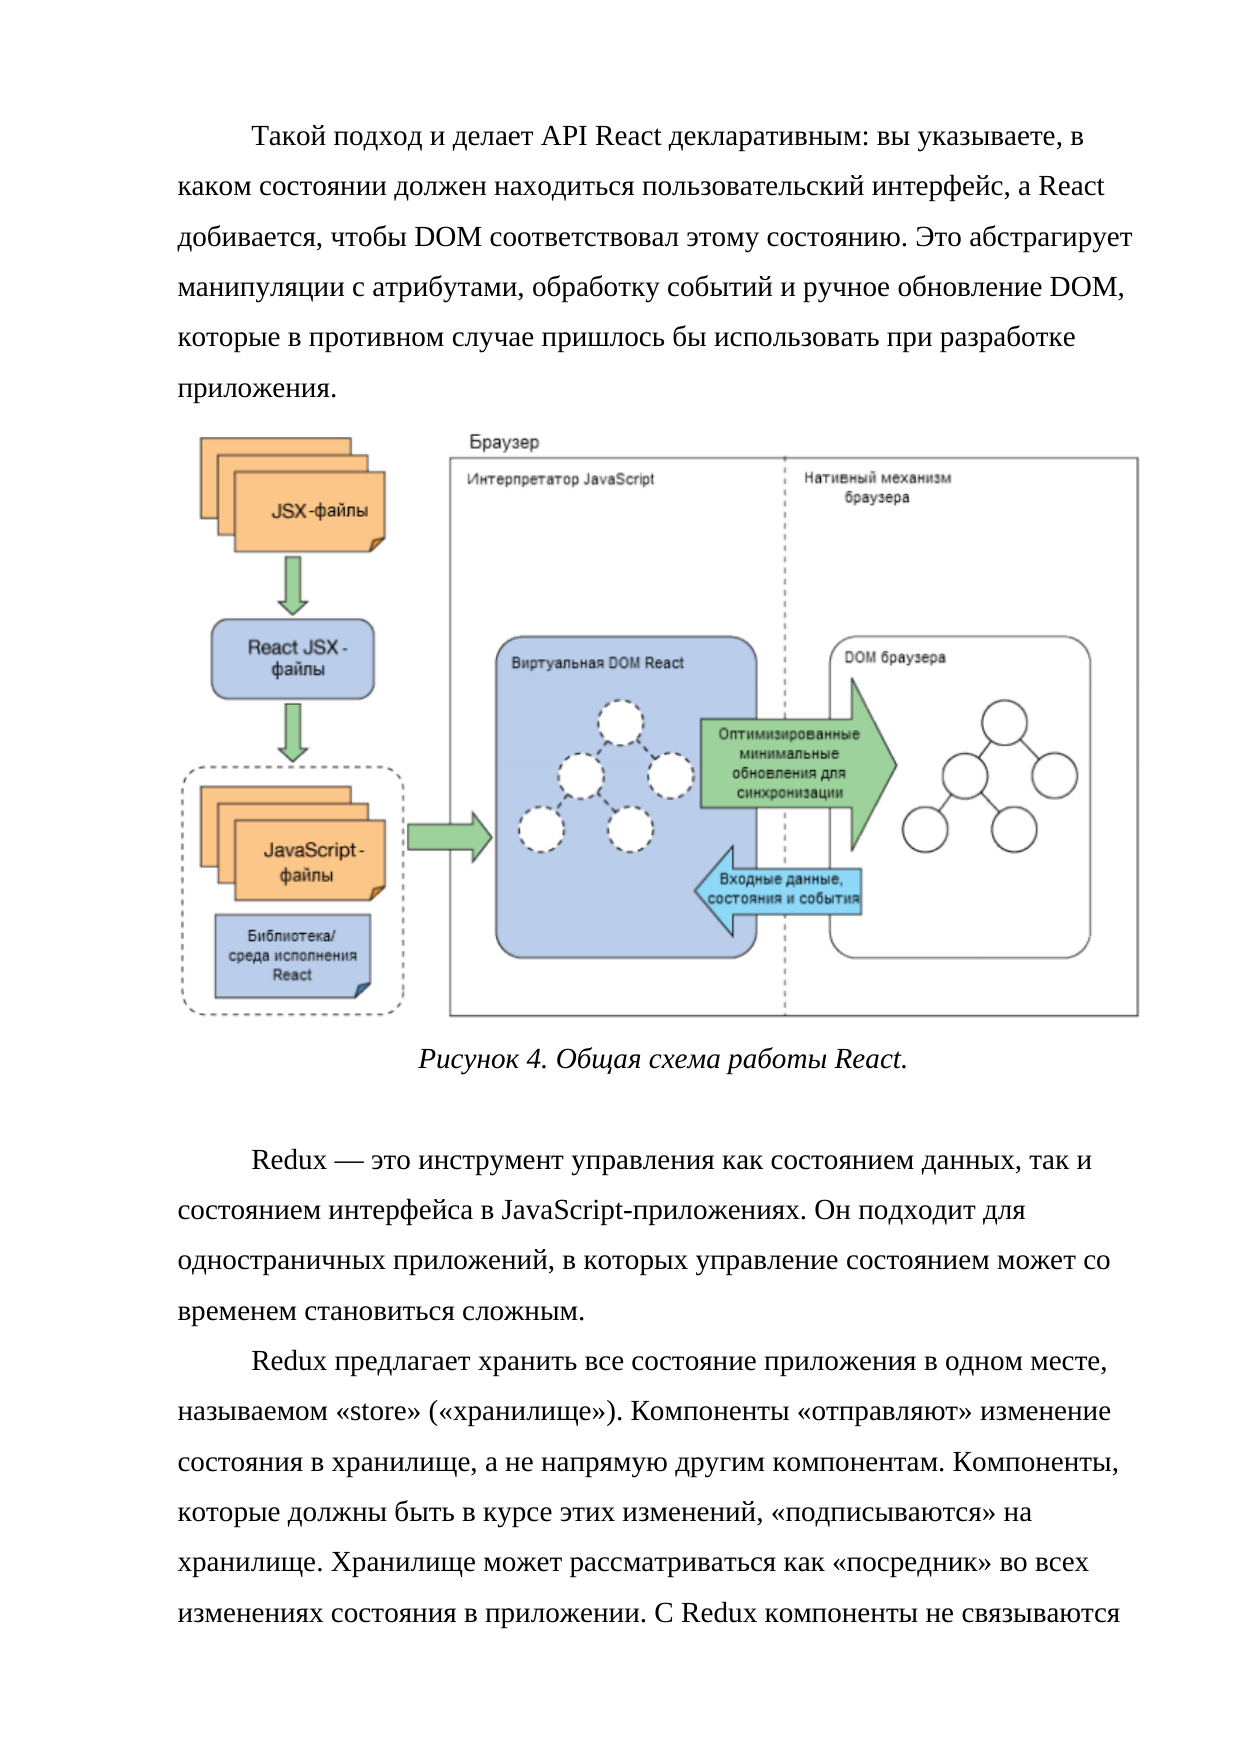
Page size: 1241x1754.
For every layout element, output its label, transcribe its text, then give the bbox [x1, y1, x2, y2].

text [177, 1343, 1152, 1628]
text Такой подход и делает API React декларативным: вы указываете, в каком состоянии должен находиться пользовательский интерфейс, а React добивается, чтобы DOM соответствовал этому состоянию. Это абстрагирует манипуляции с атрибутами, обработку событий и ручное обновление DOM, которые в противном случае пришлось бы использовать при разработке приложения. [177, 118, 1152, 403]
picture [177, 420, 1152, 1025]
text Рисунок 4. Общая схема работы React. [177, 1041, 1152, 1075]
text Redux — это инструмент управления как состоянием данных, так и состоянием интерфейса в JavaScript-приложениях. Он подходит для одностраничных приложений, в которых управление состоянием может со временем становиться сложным. [177, 1142, 1152, 1326]
